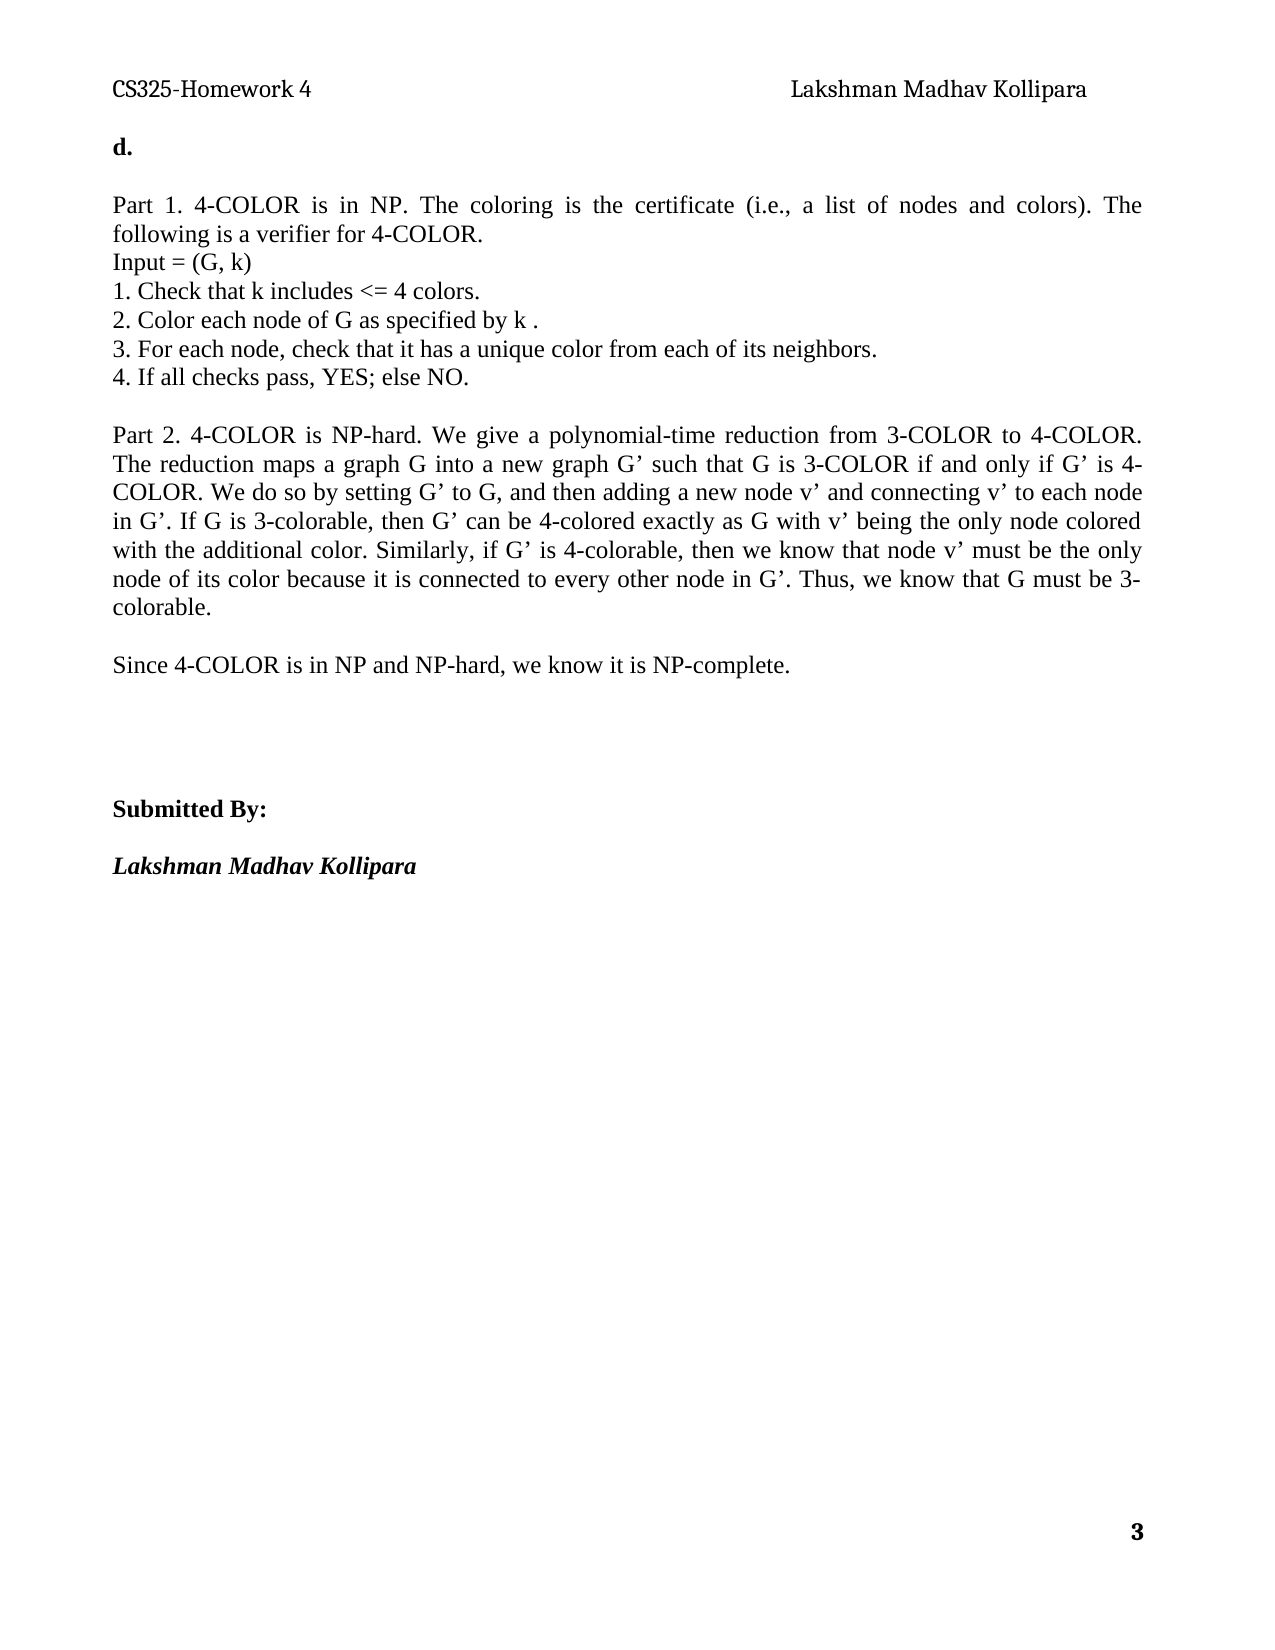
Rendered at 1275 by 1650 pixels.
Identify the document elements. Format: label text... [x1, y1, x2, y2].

text 4. If all checks pass, YES; else NO. [112, 362, 1144, 391]
text Input = (G, k) [112, 247, 1144, 276]
text 2. Color each node of G as specified by k . [112, 305, 1144, 334]
text Part 1. 4-COLOR is in NP. The coloring is the certificate (i.e., a list of nodes and colors). The following is a verifier for 4-COLOR. [112, 190, 1144, 247]
text Since 4-COLOR is in NP and NP-hard, we know it is NP-complete. [112, 650, 1144, 679]
text d. [112, 132, 1144, 161]
text 3. For each node, check that it has a unique color from each of its neighbors. [112, 334, 1144, 362]
text 1. Check that k includes <= 4 colors. [112, 276, 1144, 305]
text Part 2. 4-COLOR is NP-hard. We give a polynomial-time reduction from 3-COLOR to 4-COLOR. The reduction maps a graph G into a new graph G’ such that G is 3-COLOR if and only if G’ is 4-COLOR. We do so by setting G’ to G, and then adding a new node v’ and connecting v’ to each node in G’. If G is 3-colorable, then G’ can be 4-colored exactly as G with v’ being the only node colored with the additional color. Similarly, if G’ is 4-colorable, then we know that node v’ must be the only node of its color because it is connected to every other node in G’. Thus, we know that G must be 3-colorable. [112, 420, 1144, 621]
text Submitted By: [112, 794, 1144, 822]
text Lakshman Madhav Kollipara [112, 851, 1144, 880]
